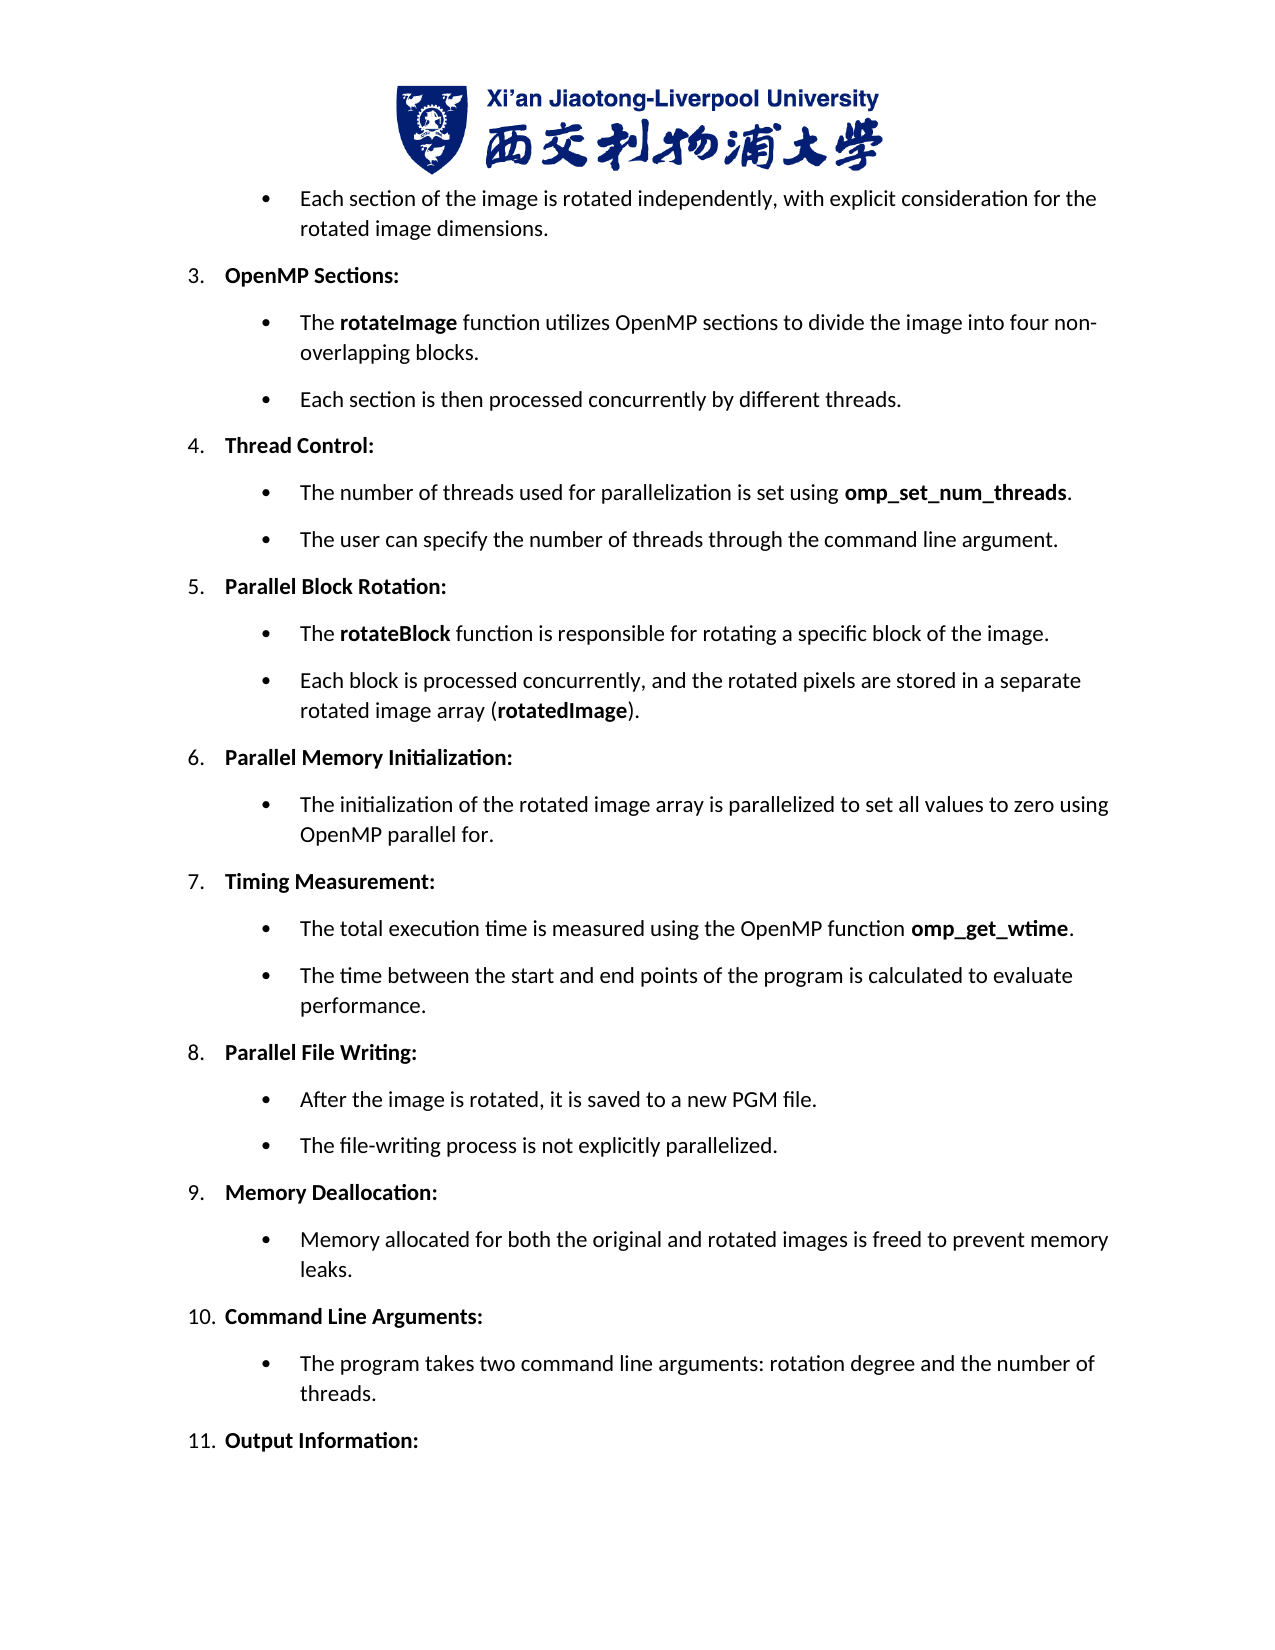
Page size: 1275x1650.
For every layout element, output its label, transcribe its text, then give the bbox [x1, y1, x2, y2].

list Each section of the image is rotated independently, with explicit consideration for the rotated image dimensions. [262, 184, 1125, 242]
list The rotateBlock function is responsible for rotating a specific block of the image. [262, 619, 1125, 647]
list The user can specify the number of threads through the command line argument. [262, 525, 1125, 553]
list Memory allocated for both the original and rotated images is freed to prevent memory leaks. [262, 1225, 1125, 1284]
list Thread Control: [187, 432, 1125, 460]
list The initialization of the rotated image array is parallelized to set all values to zero using OpenMP parallel for. [262, 790, 1125, 848]
list The time between the start and end points of the program is calculated to evaluate performance. [262, 961, 1125, 1019]
list Parallel File Writing: [187, 1038, 1125, 1066]
list Parallel Memory Initialization: [187, 743, 1125, 771]
list Command Line Arguments: [187, 1302, 1125, 1331]
list Parallel Block Rotation: [187, 572, 1125, 600]
list The rotateImage function utilizes OpenMP sections to divide the image into four non-overlapping blocks. [262, 308, 1125, 366]
list Output Information: [187, 1426, 1125, 1454]
picture [381, 75, 894, 184]
list The total execution time is measured using the OpenMP function omp_get_wtime. [262, 914, 1125, 942]
list Each block is processed concurrently, and the rotated pixels are stored in a separate rotated image array (rotatedImage). [262, 666, 1125, 724]
list The file-writing process is not explicitly parallelized. [262, 1132, 1125, 1160]
list After the image is rotated, it is saved to a new PGM file. [262, 1085, 1125, 1113]
list Each section is then processed concurrently by different threads. [262, 385, 1125, 413]
list The program takes two command line arguments: rotation degree and the number of threads. [262, 1349, 1125, 1408]
list OpenMP Sections: [187, 261, 1125, 289]
list Memory Deallocation: [187, 1178, 1125, 1207]
list The number of threads used for parallelization is set using omp_set_num_threads. [262, 478, 1125, 507]
list Timing Measurement: [187, 867, 1125, 895]
